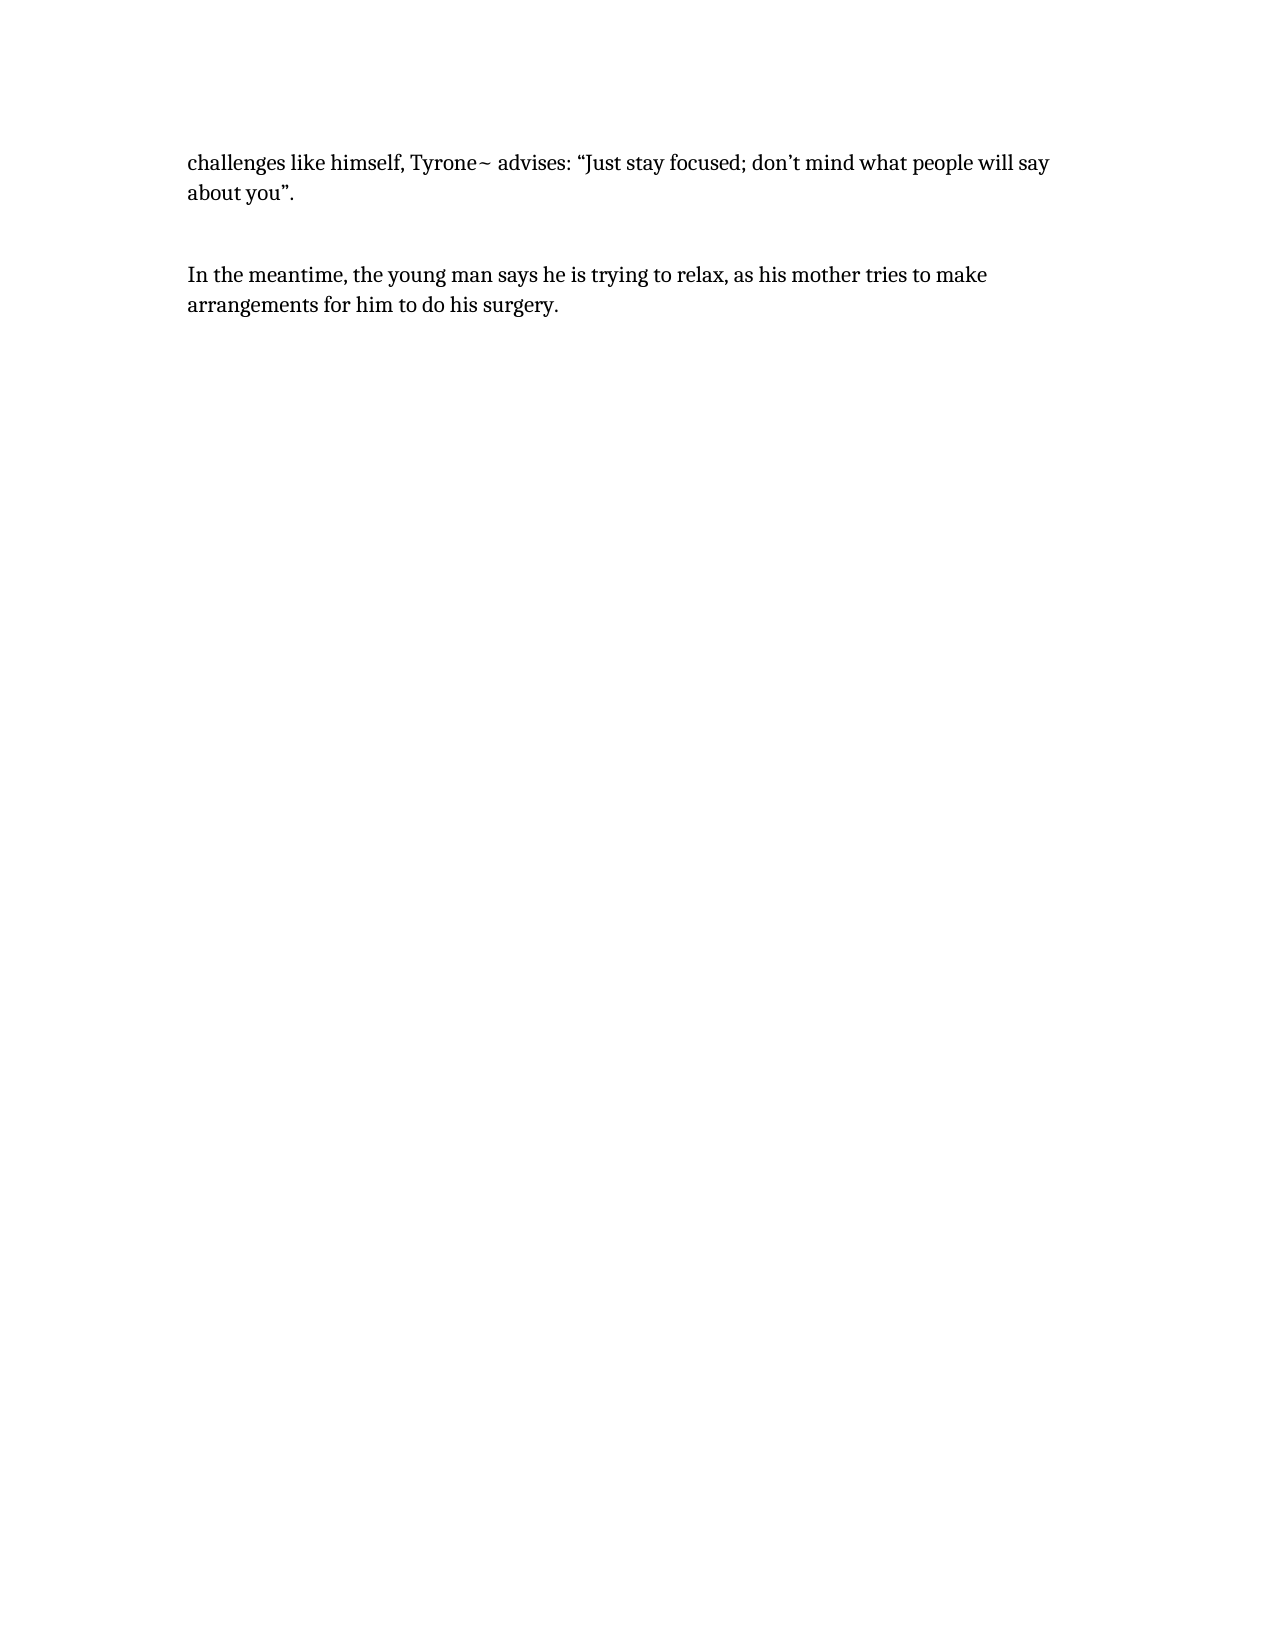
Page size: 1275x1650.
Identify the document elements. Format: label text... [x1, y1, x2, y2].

text In the meantime, the young man says he is trying to relax, as his mother tries to make arrangements for him to do his surgery. [187, 231, 1087, 318]
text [187, 150, 1087, 207]
